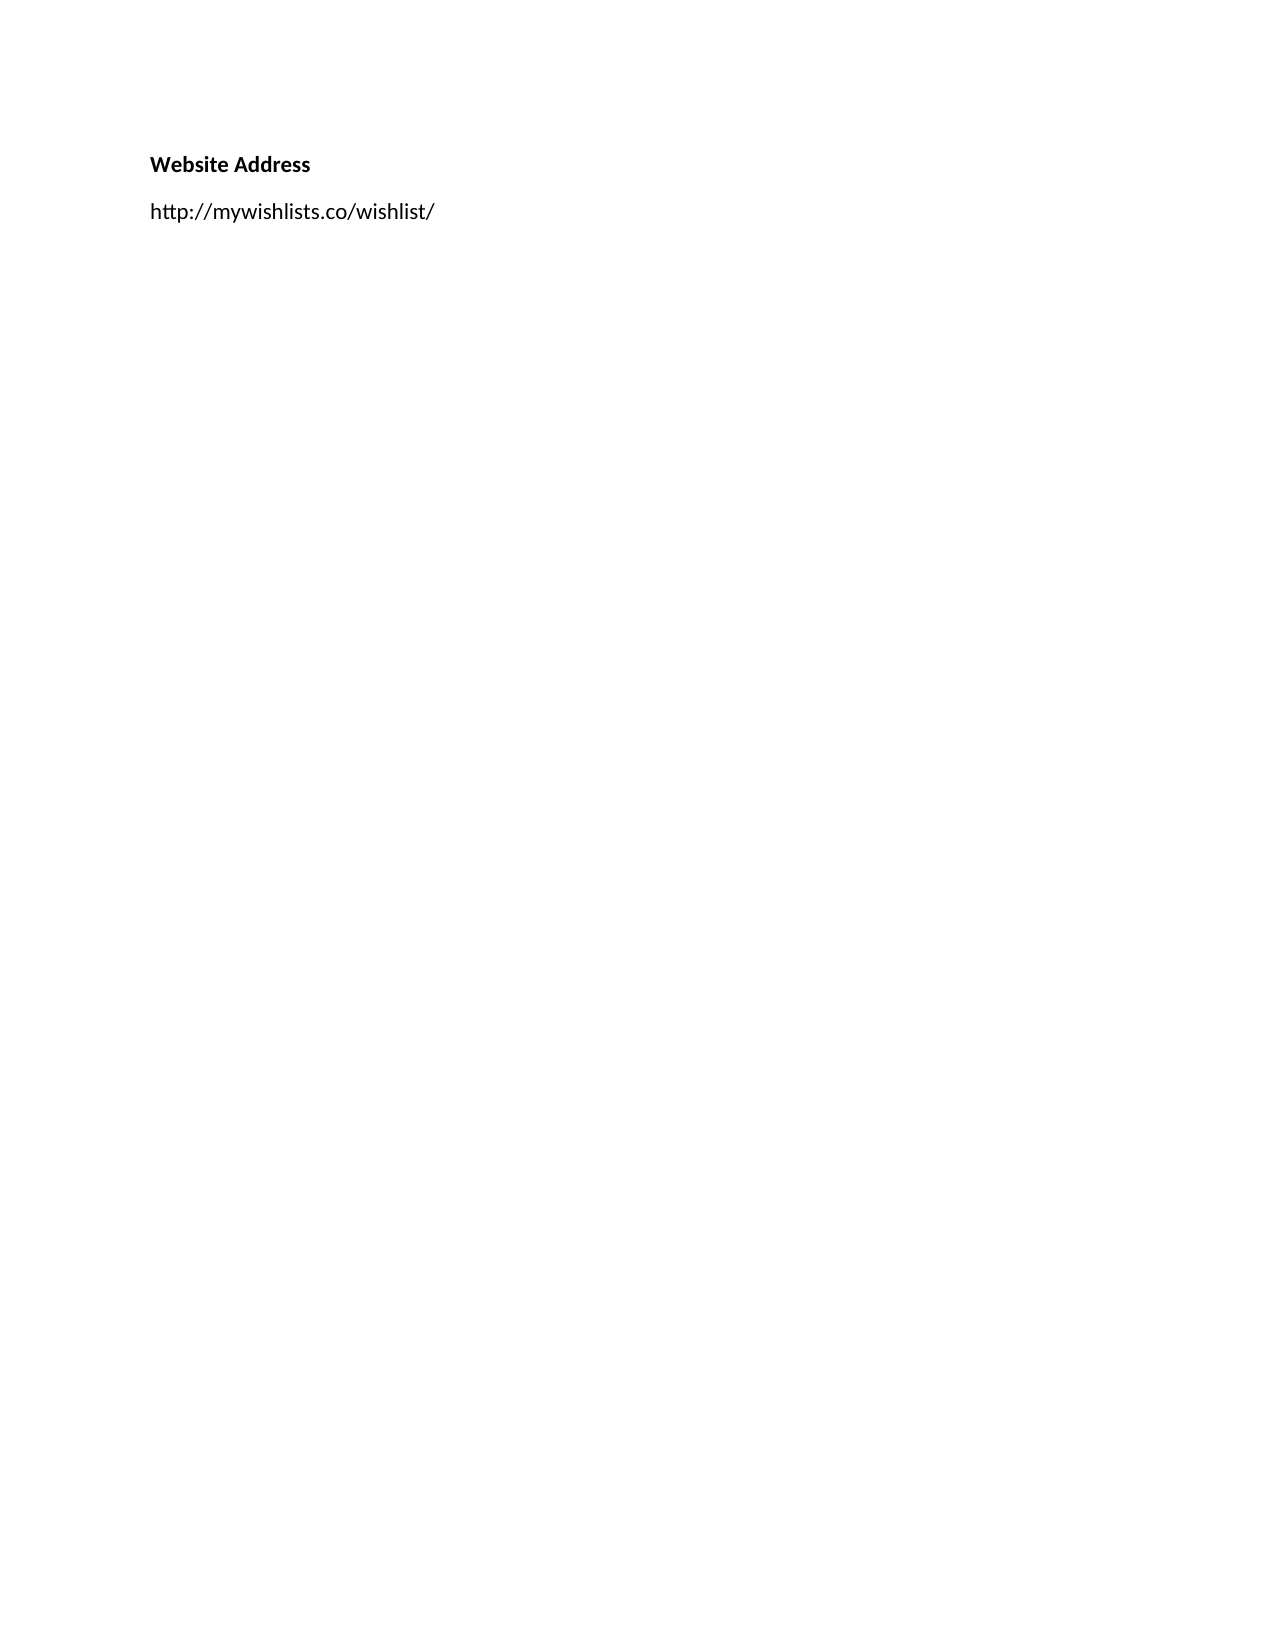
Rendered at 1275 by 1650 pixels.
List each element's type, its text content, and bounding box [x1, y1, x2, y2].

text Website Address [150, 150, 1125, 178]
text http://mywishlists.co/wishlist/ [150, 197, 1125, 225]
